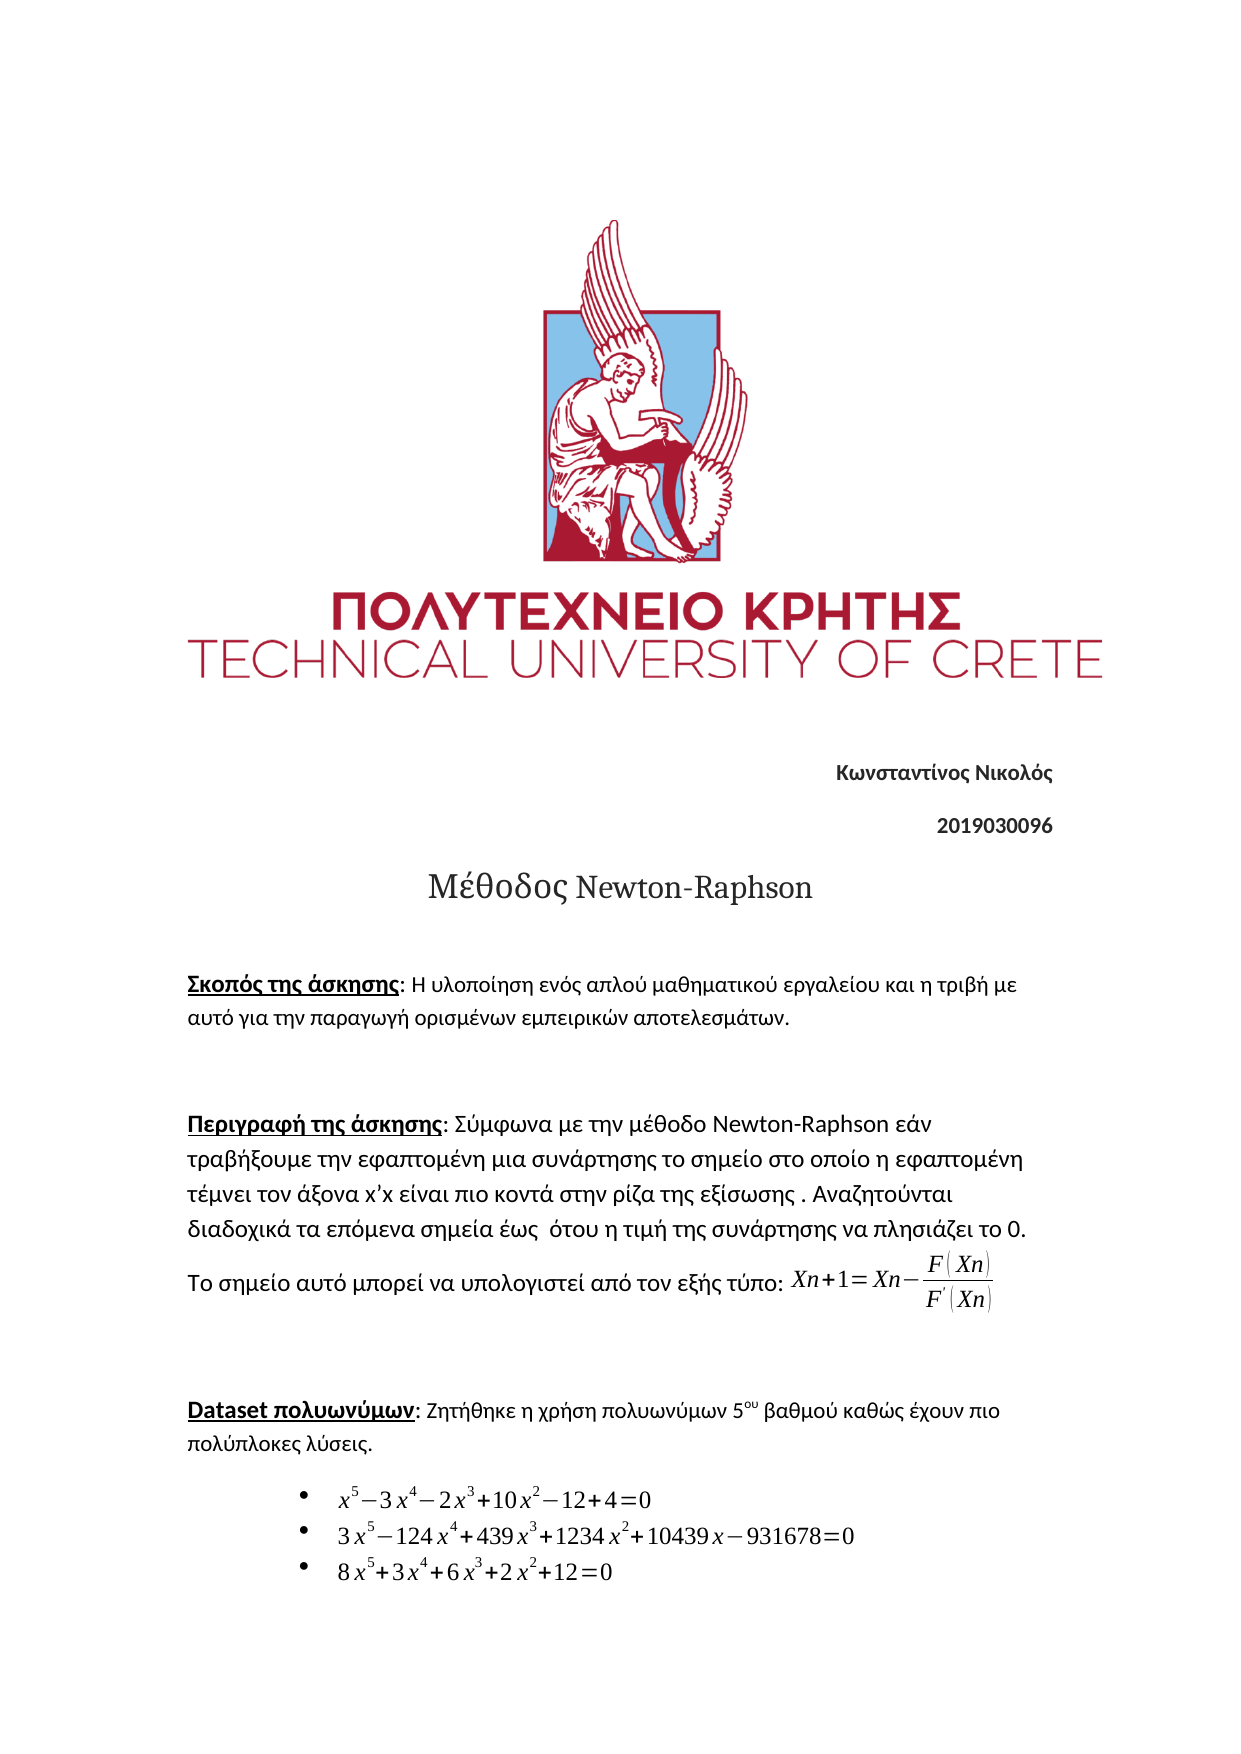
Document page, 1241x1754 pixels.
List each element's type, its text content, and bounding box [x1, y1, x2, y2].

picture [187, 220, 1103, 678]
text Κωνσταντίνος Νικολός [187, 758, 1053, 786]
text Dataset πολυωνύμων: Ζητήθηκε η χρήση πολυωνύμων 5ου βαθμού καθώς έχουν πιο πολύπλοκες λύσεις. [187, 1394, 1053, 1457]
text Περιγραφή της άσκησης: Σύμφωνα με την μέθοδο Newton-Raphson εάν τραβήξουμε την εφαπτομένη μια συνάρτησης το σημείο στο οποίο η εφαπτομένη τέμνει τον άξονα x’x είναι πιο κοντά στην ρίζα της εξίσωσης . Αναζητούνται διαδοχικά τα επόμενα σημεία έως ότου η τιμή της συνάρτησης να πλησιάζει το 0. Το σημείο αυτό μπορεί να υπολογιστεί από τον εξής τύπο: [187, 1109, 1053, 1316]
subtitle Μέθοδος Newton-Raphson [187, 868, 1053, 906]
text Σκοπός της άσκησης: Η υλοποίηση ενός απλού μαθηματικού εργαλείου και η τριβή με αυτό για την παραγωγή ορισμένων εμπειρικών αποτελεσμάτων. [187, 968, 1053, 1031]
text 2019030096 [787, 811, 1053, 839]
